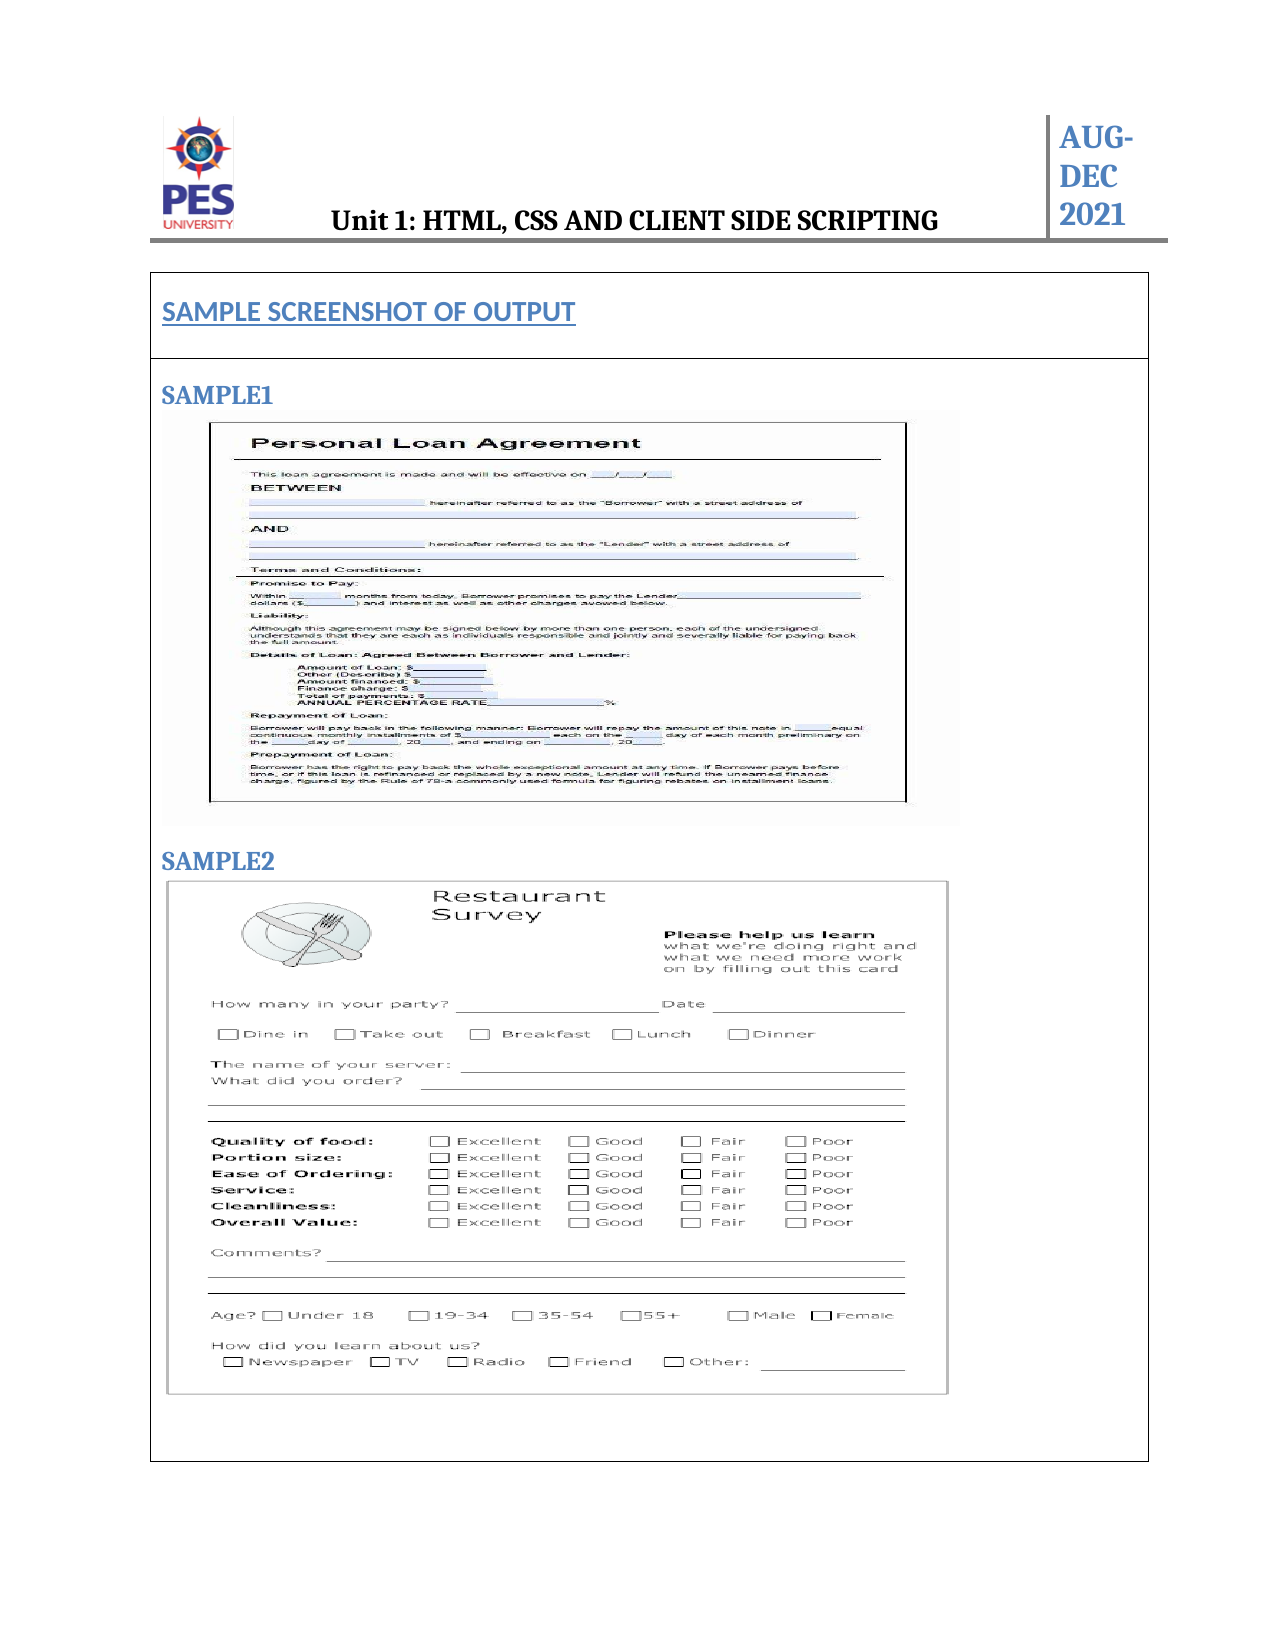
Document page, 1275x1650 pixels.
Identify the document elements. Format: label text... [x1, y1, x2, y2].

picture [161, 410, 960, 826]
table_cell SAMPLE SCREENSHOT OF OUTPUT [151, 273, 1148, 358]
picture [161, 877, 955, 1397]
picture [161, 114, 235, 231]
table_cell SAMPLE1 SAMPLE2 [151, 359, 1148, 1461]
